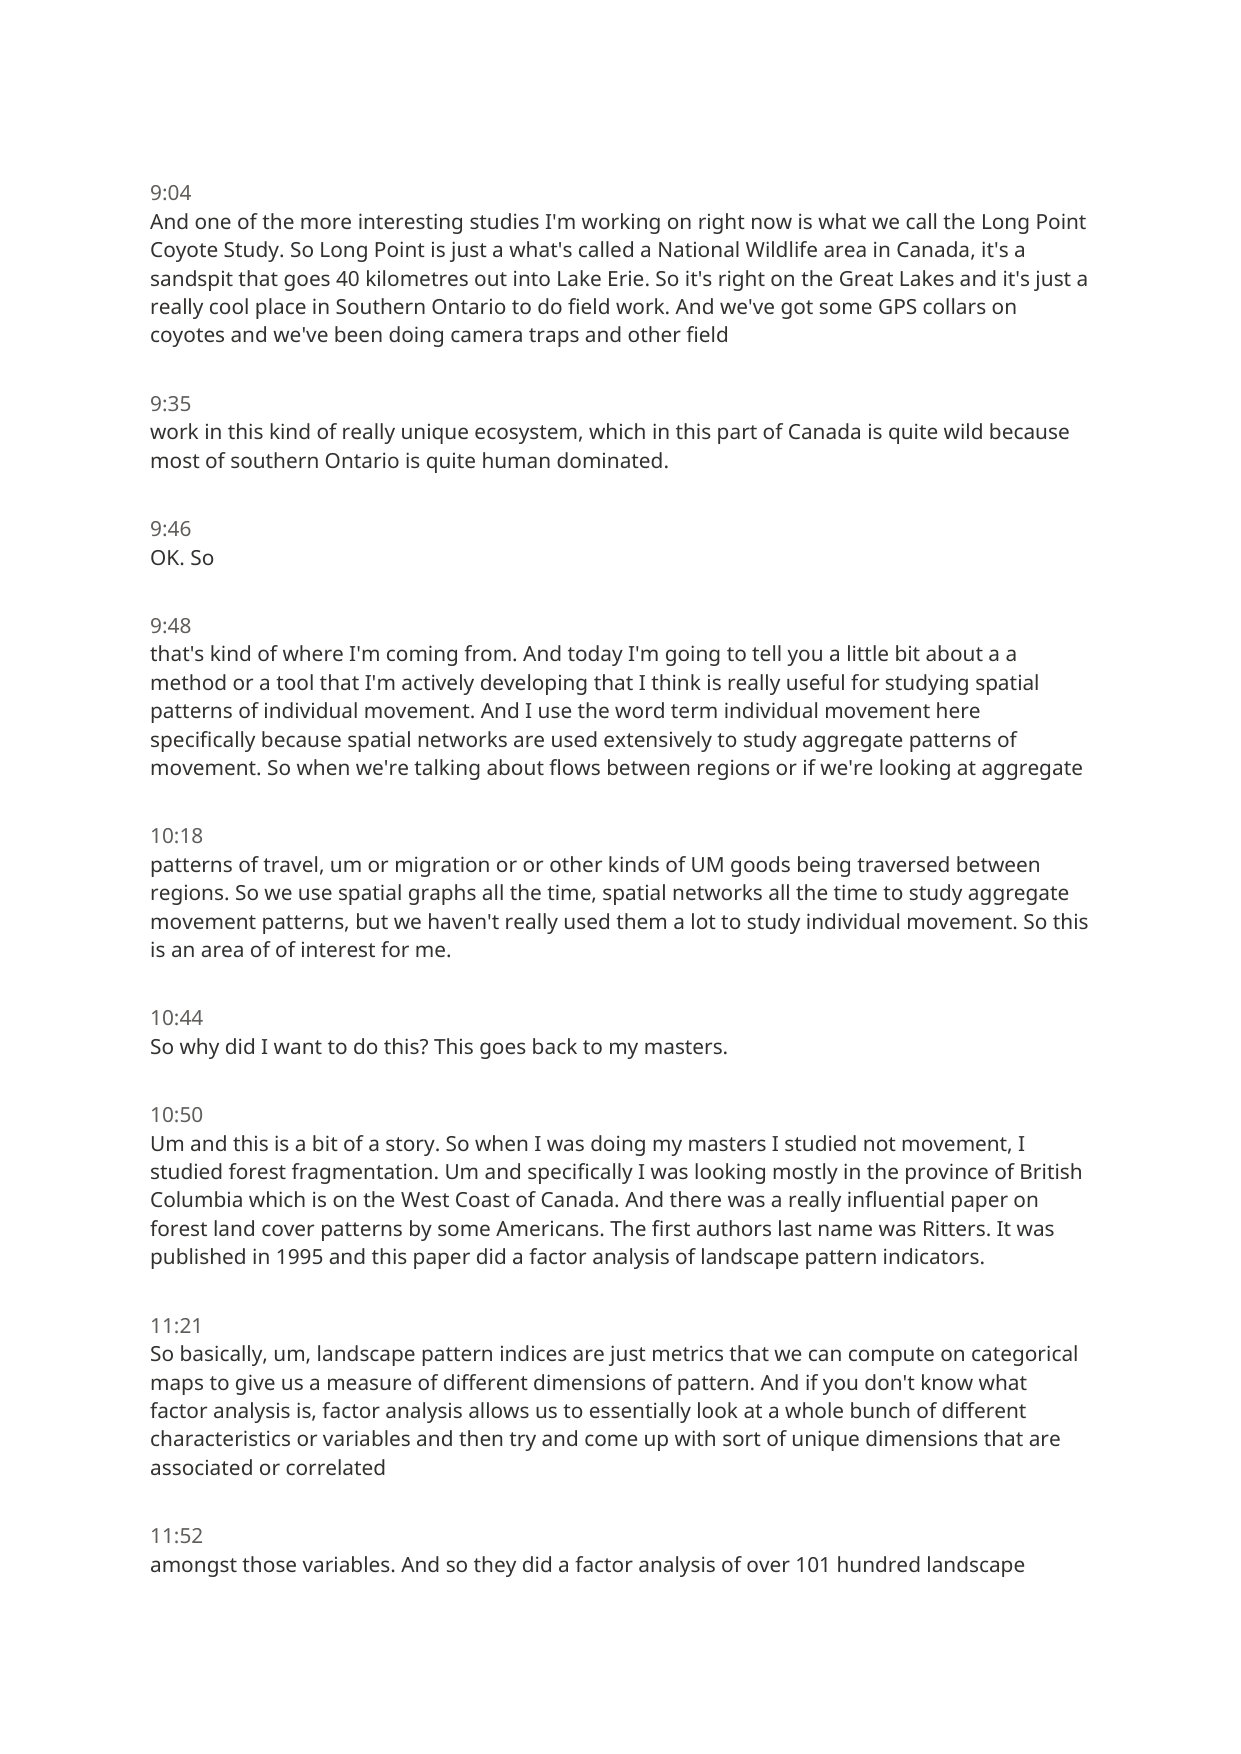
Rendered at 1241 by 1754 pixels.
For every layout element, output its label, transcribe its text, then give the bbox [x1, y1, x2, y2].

text 9:04 And one of the more interesting studies I'm working on right now is what we call the Long Point Coyote Study. So Long Point is just a what's called a National Wildlife area in Canada, it's a sandspit that goes 40 kilometres out into Lake Erie. So it's right on the Great Lakes and it's just a really cool place in Southern Ontario to do field work. And we've got some GPS collars on coyotes and we've been doing camera traps and other field [150, 150, 1090, 349]
text 9:48 that's kind of where I'm coming from. And today I'm going to tell you a little bit about a a method or a tool that I'm actively developing that I think is really useful for studying spatial patterns of individual movement. And I use the word term individual movement here specifically because spatial networks are used extensively to study aggregate patterns of movement. So when we're talking about flows between regions or if we're looking at aggregate [150, 582, 1090, 782]
text 9:35 work in this kind of really unique ecosystem, which in this part of Canada is quite wild because most of southern Ontario is quite human dominated. [150, 361, 1090, 474]
text 10:18 patterns of travel, um or migration or or other kinds of UM goods being traversed between regions. So we use spatial graphs all the time, spatial networks all the time to study aggregate movement patterns, but we haven't really used them a lot to study individual movement. So this is an area of of interest for me. [150, 793, 1090, 964]
text 10:50 Um and this is a bit of a story. So when I was doing my masters I studied not movement, I studied forest fragmentation. Um and specifically I was looking mostly in the province of British Columbia which is on the West Coast of Canada. And there was a really influential paper on forest land cover patterns by some Americans. The first authors last name was Ritters. It was published in 1995 and this paper did a factor analysis of landscape pattern indicators. [150, 1072, 1090, 1271]
text 10:44 So why did I want to do this? This goes back to my masters. [150, 975, 1090, 1060]
text 11:21 So basically, um, landscape pattern indices are just metrics that we can compute on categorical maps to give us a measure of different dimensions of pattern. And if you don't know what factor analysis is, factor analysis allows us to essentially look at a whole bunch of different characteristics or variables and then try and come up with sort of unique dimensions that are associated or correlated [150, 1282, 1090, 1481]
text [150, 1493, 1090, 1578]
text 9:46 OK. So [150, 486, 1090, 571]
